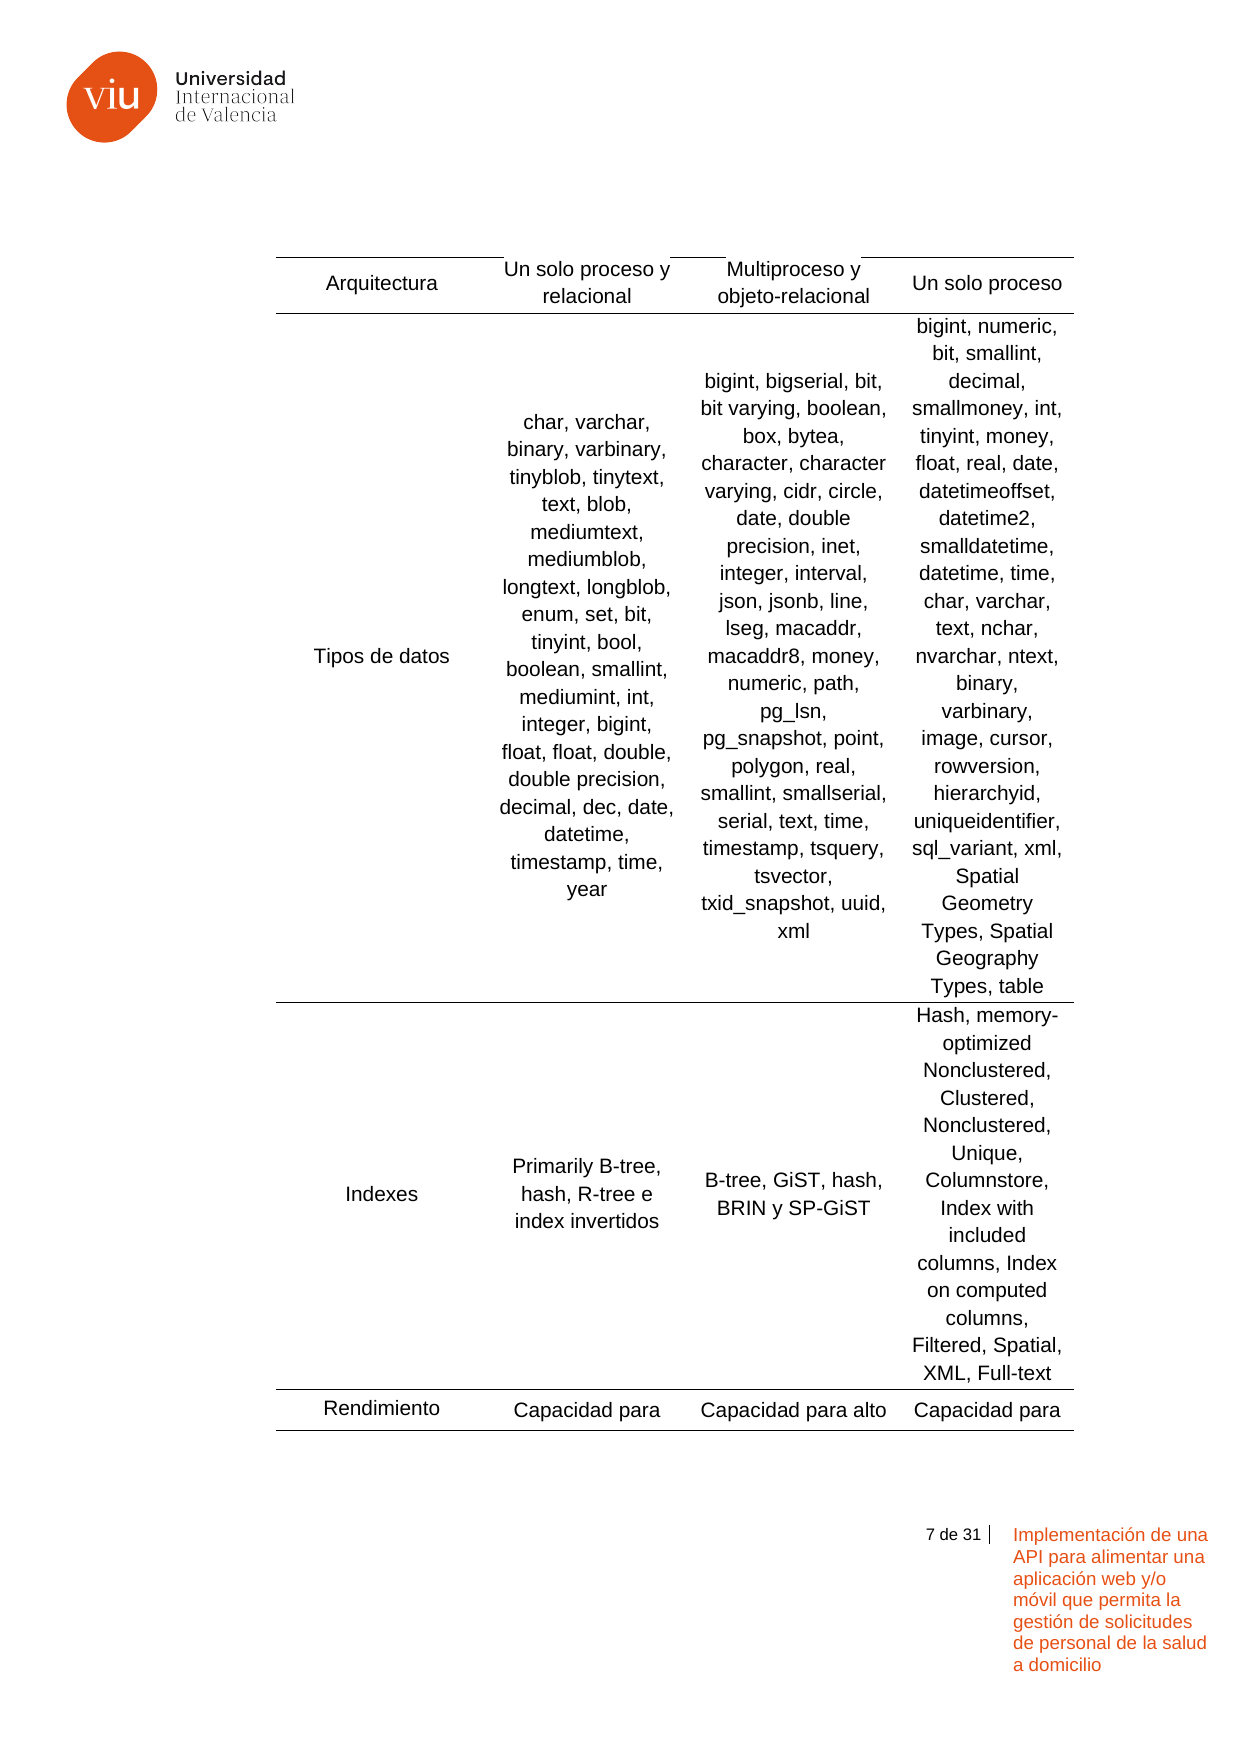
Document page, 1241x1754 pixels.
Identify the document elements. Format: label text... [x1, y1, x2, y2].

table_cell Un solo proceso y relacional [487, 258, 687, 312]
table_cell bigint, bigserial, bit, bit varying, boolean, box, bytea, character, character varying, cidr, circle, date, double precision, inet, integer, interval, json, jsonb, line, lseg, macaddr, macaddr8, money, numeric, path, pg_lsn, pg_snapshot, point, polygon, real, smallint, smallserial, serial, text, time, timestamp, tsquery, tsvector, txid_snapshot, uuid, xml [687, 314, 901, 1002]
picture [45, 29, 316, 165]
table_cell Multiproceso y objeto-relacional [687, 258, 901, 312]
table_cell Hash, memory-optimized Nonclustered, Clustered, Nonclustered, Unique, Columnstore, Index with included columns, Index on computed columns, Filtered, Spatial, XML, Full-text [901, 1003, 1074, 1388]
table_cell Capacidad para alto volumen de lecturas y escrituras [901, 1390, 1074, 1430]
table_cell char, varchar, binary, varbinary, tinyblob, tinytext, text, blob, mediumtext, mediumblob, longtext, longblob, enum, set, bit, tinyint, bool, boolean, smallint, mediumint, int, integer, bigint, float, float, double, double precision, decimal, dec, date, datetime, timestamp, time, year [487, 314, 687, 1002]
table_cell Indexes [276, 1003, 487, 1388]
table_cell B-tree, GiST, hash, BRIN y SP-GiST [687, 1003, 901, 1388]
table_cell Capacidad para alto volumen de lecturas y escrituras [687, 1390, 901, 1430]
table_cell Rendimiento [276, 1390, 487, 1430]
table_cell Primarily B-tree, hash, R-tree e index invertidos [487, 1003, 687, 1388]
table_cell Tipos de datos [276, 314, 487, 1002]
table_cell Capacidad para alto volumen de lecturas [487, 1390, 687, 1430]
table_cell Arquitectura [276, 258, 487, 312]
table_cell bigint, numeric, bit, smallint, decimal, smallmoney, int, tinyint, money, float, real, date, datetimeoffset, datetime2, smalldatetime, datetime, time, char, varchar, text, nchar, nvarchar, ntext, binary, varbinary, image, cursor, rowversion, hierarchyid, uniqueidentifier, sql_variant, xml, Spatial Geometry Types, Spatial Geography Types, table [901, 314, 1074, 1002]
table_cell Un solo proceso [901, 258, 1074, 312]
